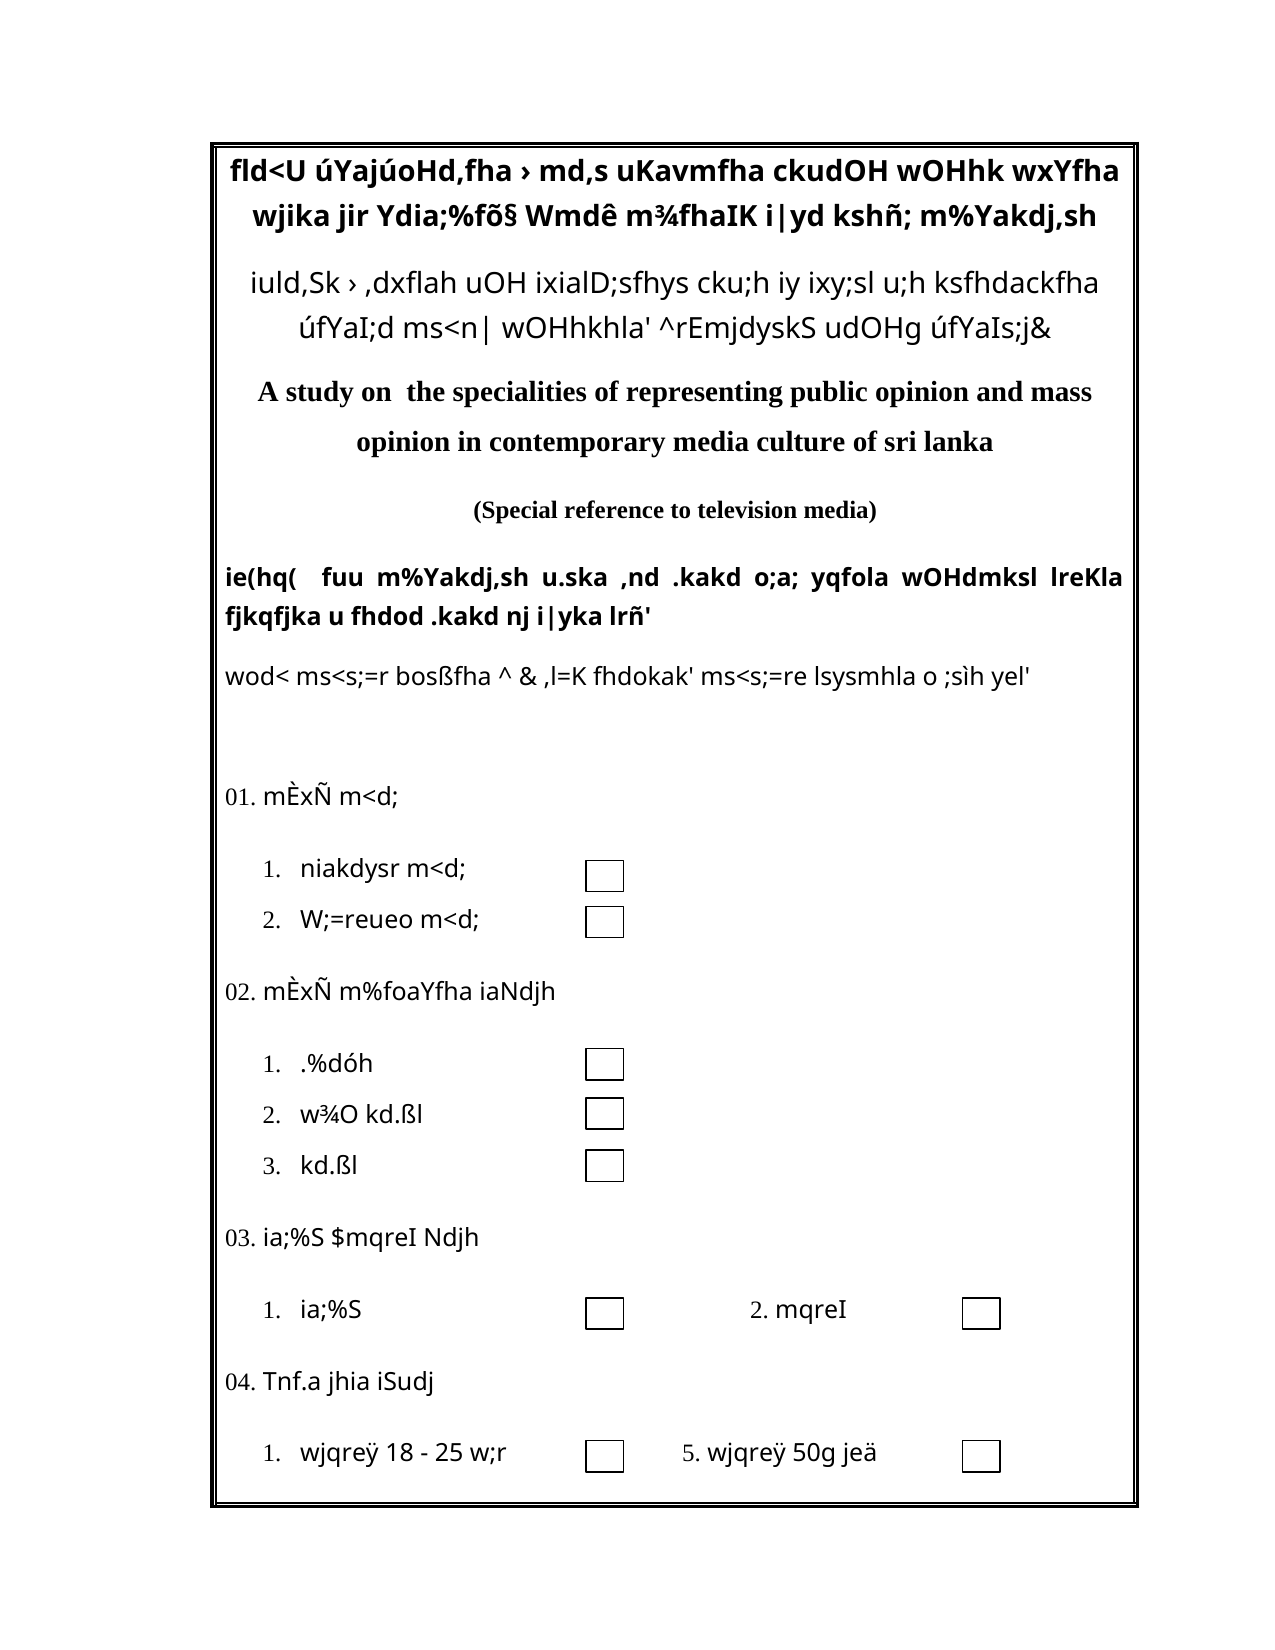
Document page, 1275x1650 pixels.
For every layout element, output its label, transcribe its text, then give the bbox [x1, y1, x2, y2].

list niakdysr m<d; [262, 851, 1125, 885]
text ie(hq( fuu m%Yakdj,sh u.ska ,nd .kakd o;a; yqfola wOHdmksl lreKla fjkqfjka u fhdod .kakd nj i|yka lrñ' [225, 559, 1125, 633]
text 01. mÈxÑ m<d; [225, 779, 1125, 813]
text 03. ia;%S $mqreI Ndjh [225, 1219, 1125, 1253]
list kd.ßl [262, 1147, 1125, 1182]
list w¾O kd.ßl [262, 1096, 1125, 1131]
text iuld,Sk › ,dxflah uOH ixialD;sfhys cku;h iy ixy;sl u;h ksfhdackfha úfYaI;d ms<n| wOHhkhla' ^rEmjdyskS udOHg úfYaIs;j& [225, 262, 1125, 347]
list .%dóh [262, 1045, 1125, 1079]
list wjqreÿ 18 - 25 w;r 5. wjqreÿ 50g jeä [262, 1435, 1125, 1469]
text wod< ms<s;=r bosßfha ^ & ,l=K fhdokak' ms<s;=re lsysmhla o ;sìh yel' [225, 659, 1125, 693]
text 04. Tnf.a jhia iSudj [225, 1363, 1125, 1397]
text 02. mÈxÑ m%foaYfha iaNdjh [225, 973, 1125, 1008]
text (Special reference to television media) [225, 496, 1125, 524]
text fld<U úYajúoHd,fha › md,s uKavmfha ckudOH wOHhk wxYfha wjika jir Ydia;%fõ§ Wmdê m¾fhaIK i|yd kshñ; m%Yakdj,sh [225, 150, 1125, 235]
list ia;%S 2. mqreI [262, 1291, 1125, 1325]
text A study on the specialities of representing public opinion and mass opinion in contemporary media culture of sri lanka [225, 374, 1125, 458]
list W;=reueo m<d; [262, 902, 1125, 936]
